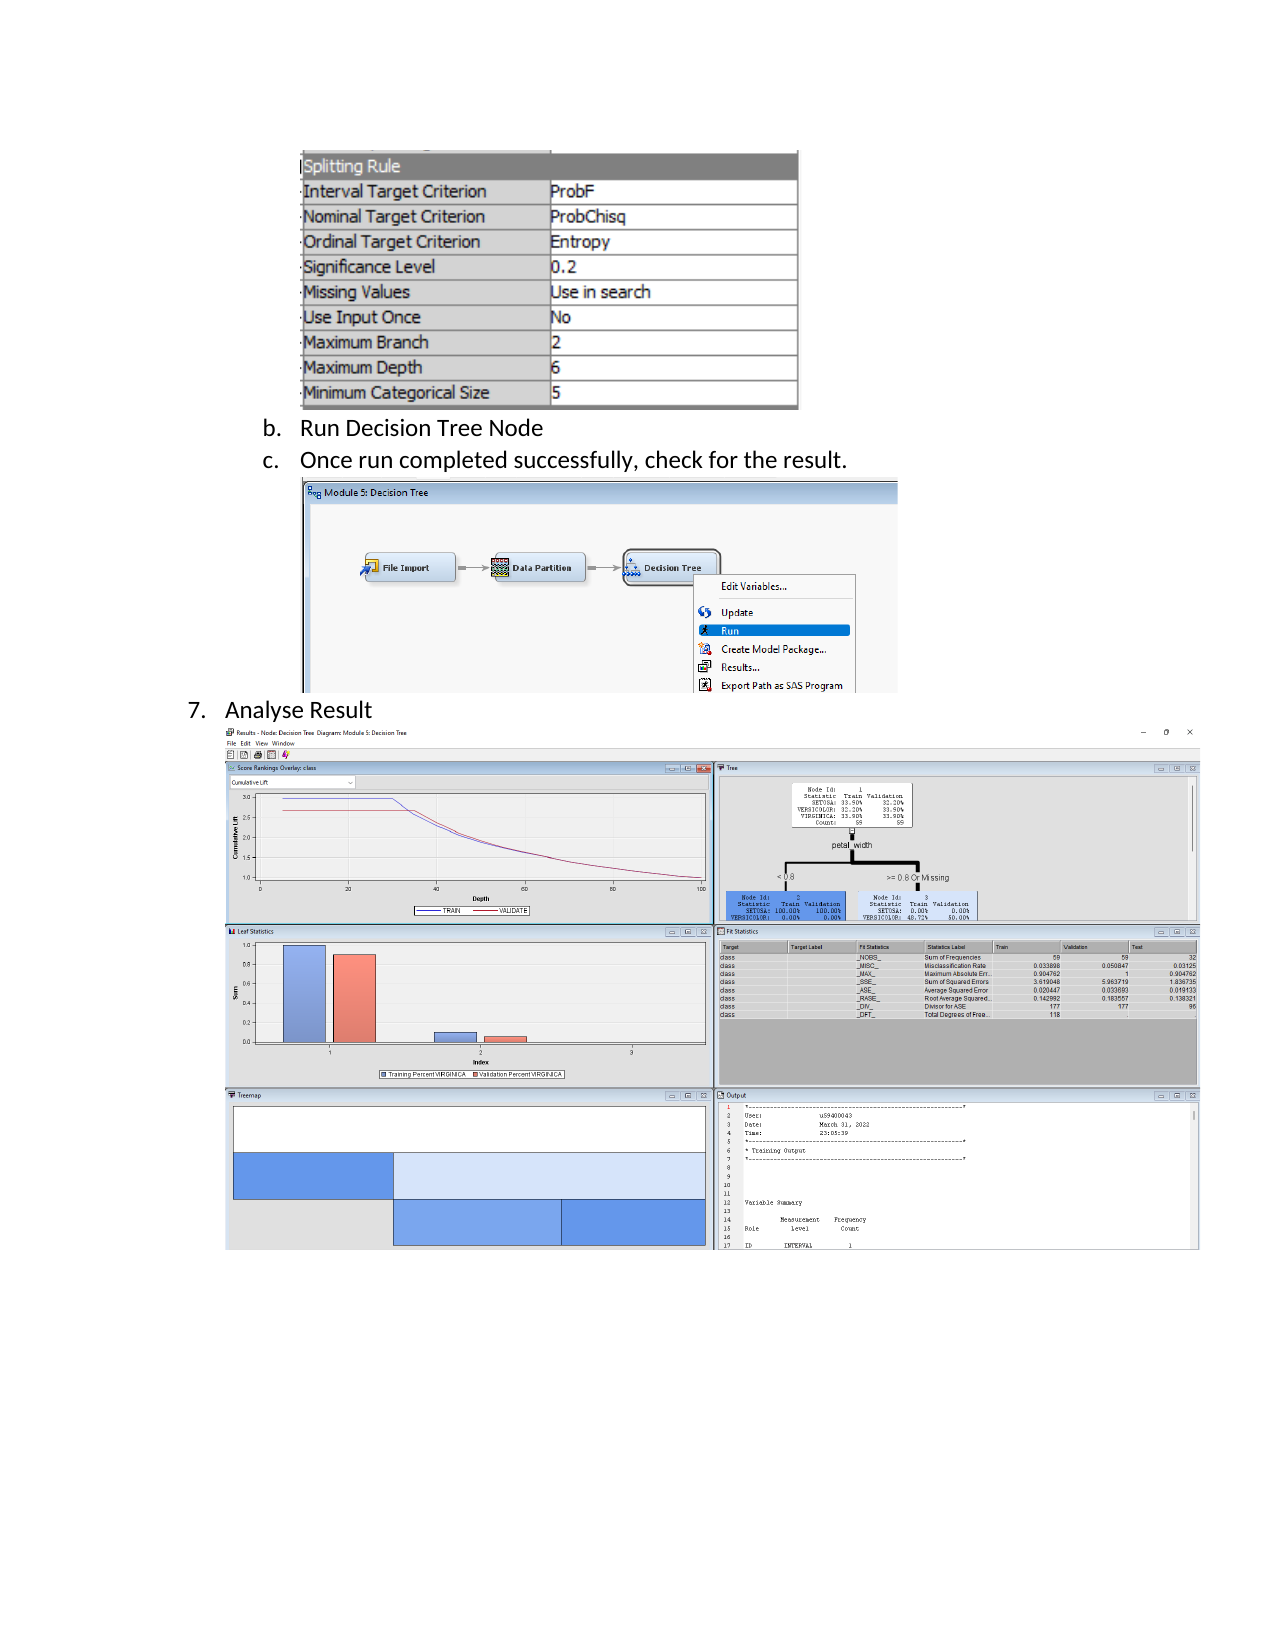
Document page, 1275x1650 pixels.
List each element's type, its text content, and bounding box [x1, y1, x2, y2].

list Once run completed successfully, check for the result. [262, 444, 1125, 475]
picture [300, 477, 898, 693]
list Run Decision Tree Node [262, 412, 1125, 442]
list Analyse Result [187, 694, 1125, 725]
picture [300, 150, 802, 410]
picture [225, 727, 1200, 1250]
